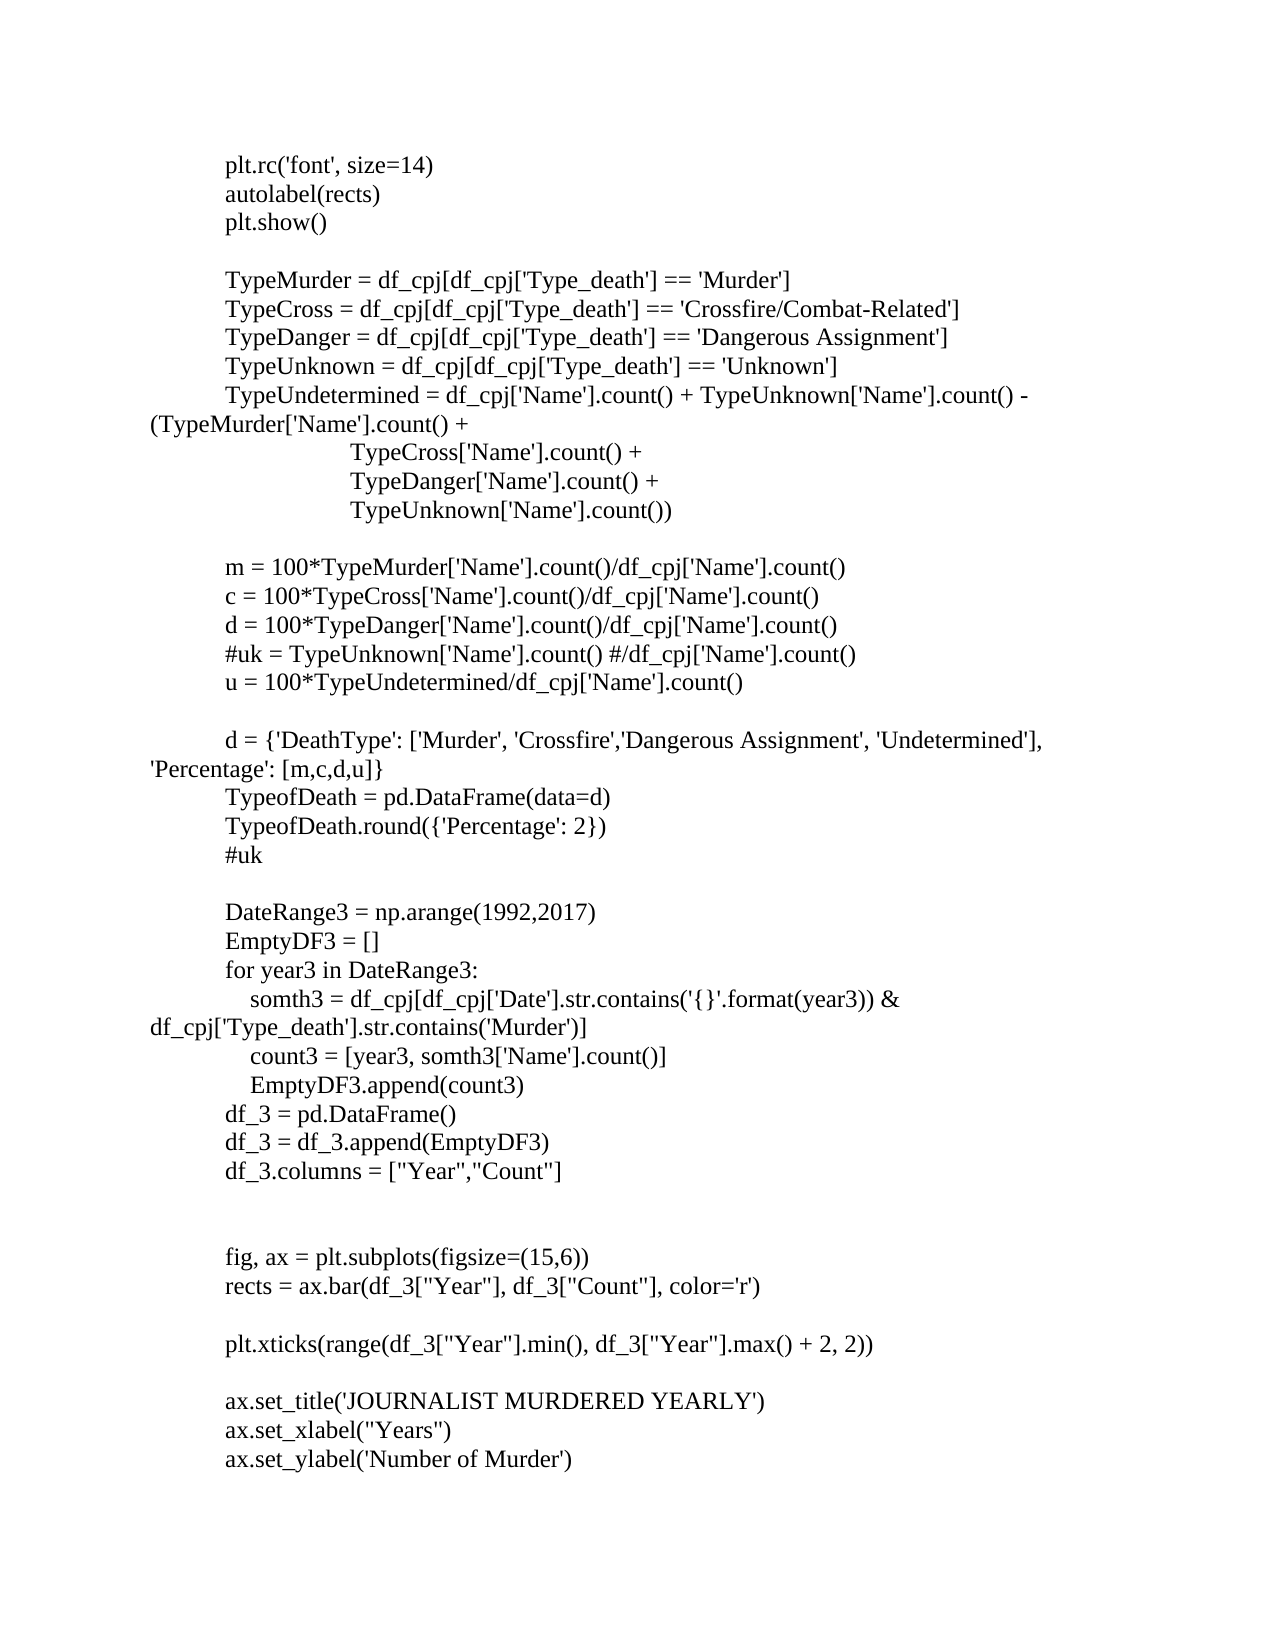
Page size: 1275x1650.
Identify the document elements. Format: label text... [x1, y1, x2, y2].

text ax.set_xlabel("Years") [150, 1415, 1125, 1444]
text plt.show() [150, 207, 1125, 236]
text count3 = [year3, somth3['Name'].count()] [150, 1041, 1125, 1070]
text df_3 = df_3.append(EmptyDF3) [150, 1127, 1125, 1156]
text TypeUndetermined = df_cpj['Name'].count() + TypeUnknown['Name'].count() - (TypeMurder['Name'].count() + [150, 380, 1125, 437]
text d = {'DeathType': ['Murder', 'Crossfire','Dangerous Assignment', 'Undetermined'], 'Percentage': [m,c,d,u]} [150, 725, 1125, 782]
text TypeDanger = df_cpj[df_cpj['Type_death'] == 'Dangerous Assignment'] [150, 322, 1125, 351]
text TypeCross = df_cpj[df_cpj['Type_death'] == 'Crossfire/Combat-Related'] [150, 294, 1125, 322]
text TypeDanger['Name'].count() + [150, 466, 1125, 495]
text autolabel(rects) [150, 179, 1125, 207]
text DateRange3 = np.arange(1992,2017) [150, 897, 1125, 926]
text TypeMurder = df_cpj[df_cpj['Type_death'] == 'Murder'] [150, 265, 1125, 294]
text m = 100*TypeMurder['Name'].count()/df_cpj['Name'].count() [150, 552, 1125, 581]
text #uk [150, 840, 1125, 869]
text df_3 = pd.DataFrame() [150, 1099, 1125, 1127]
text plt.rc('font', size=14) [150, 150, 1125, 179]
text c = 100*TypeCross['Name'].count()/df_cpj['Name'].count() [150, 581, 1125, 610]
text TypeUnknown = df_cpj[df_cpj['Type_death'] == 'Unknown'] [150, 351, 1125, 380]
text u = 100*TypeUndetermined/df_cpj['Name'].count() [150, 667, 1125, 696]
text TypeofDeath = pd.DataFrame(data=d) [150, 782, 1125, 811]
text rects = ax.bar(df_3["Year"], df_3["Count"], color='r') [150, 1271, 1125, 1300]
text EmptyDF3 = [] [150, 926, 1125, 955]
text d = 100*TypeDanger['Name'].count()/df_cpj['Name'].count() [150, 610, 1125, 639]
text fig, ax = plt.subplots(figsize=(15,6)) [150, 1242, 1125, 1271]
text df_3.columns = ["Year","Count"] [150, 1156, 1125, 1185]
text ax.set_ylabel('Number of Murder') [150, 1444, 1125, 1472]
text TypeUnknown['Name'].count()) [150, 495, 1125, 524]
text plt.xticks(range(df_3["Year"].min(), df_3["Year"].max() + 2, 2)) [150, 1329, 1125, 1357]
text TypeofDeath.round({'Percentage': 2}) [150, 811, 1125, 840]
text TypeCross['Name'].count() + [150, 437, 1125, 466]
text somth3 = df_cpj[df_cpj['Date'].str.contains('{}'.format(year3)) & df_cpj['Type_death'].str.contains('Murder')] [150, 984, 1125, 1041]
text for year3 in DateRange3: [150, 955, 1125, 984]
text EmptyDF3.append(count3) [150, 1070, 1125, 1099]
text ax.set_title('JOURNALIST MURDERED YEARLY') [150, 1386, 1125, 1415]
text #uk = TypeUnknown['Name'].count() #/df_cpj['Name'].count() [150, 639, 1125, 667]
